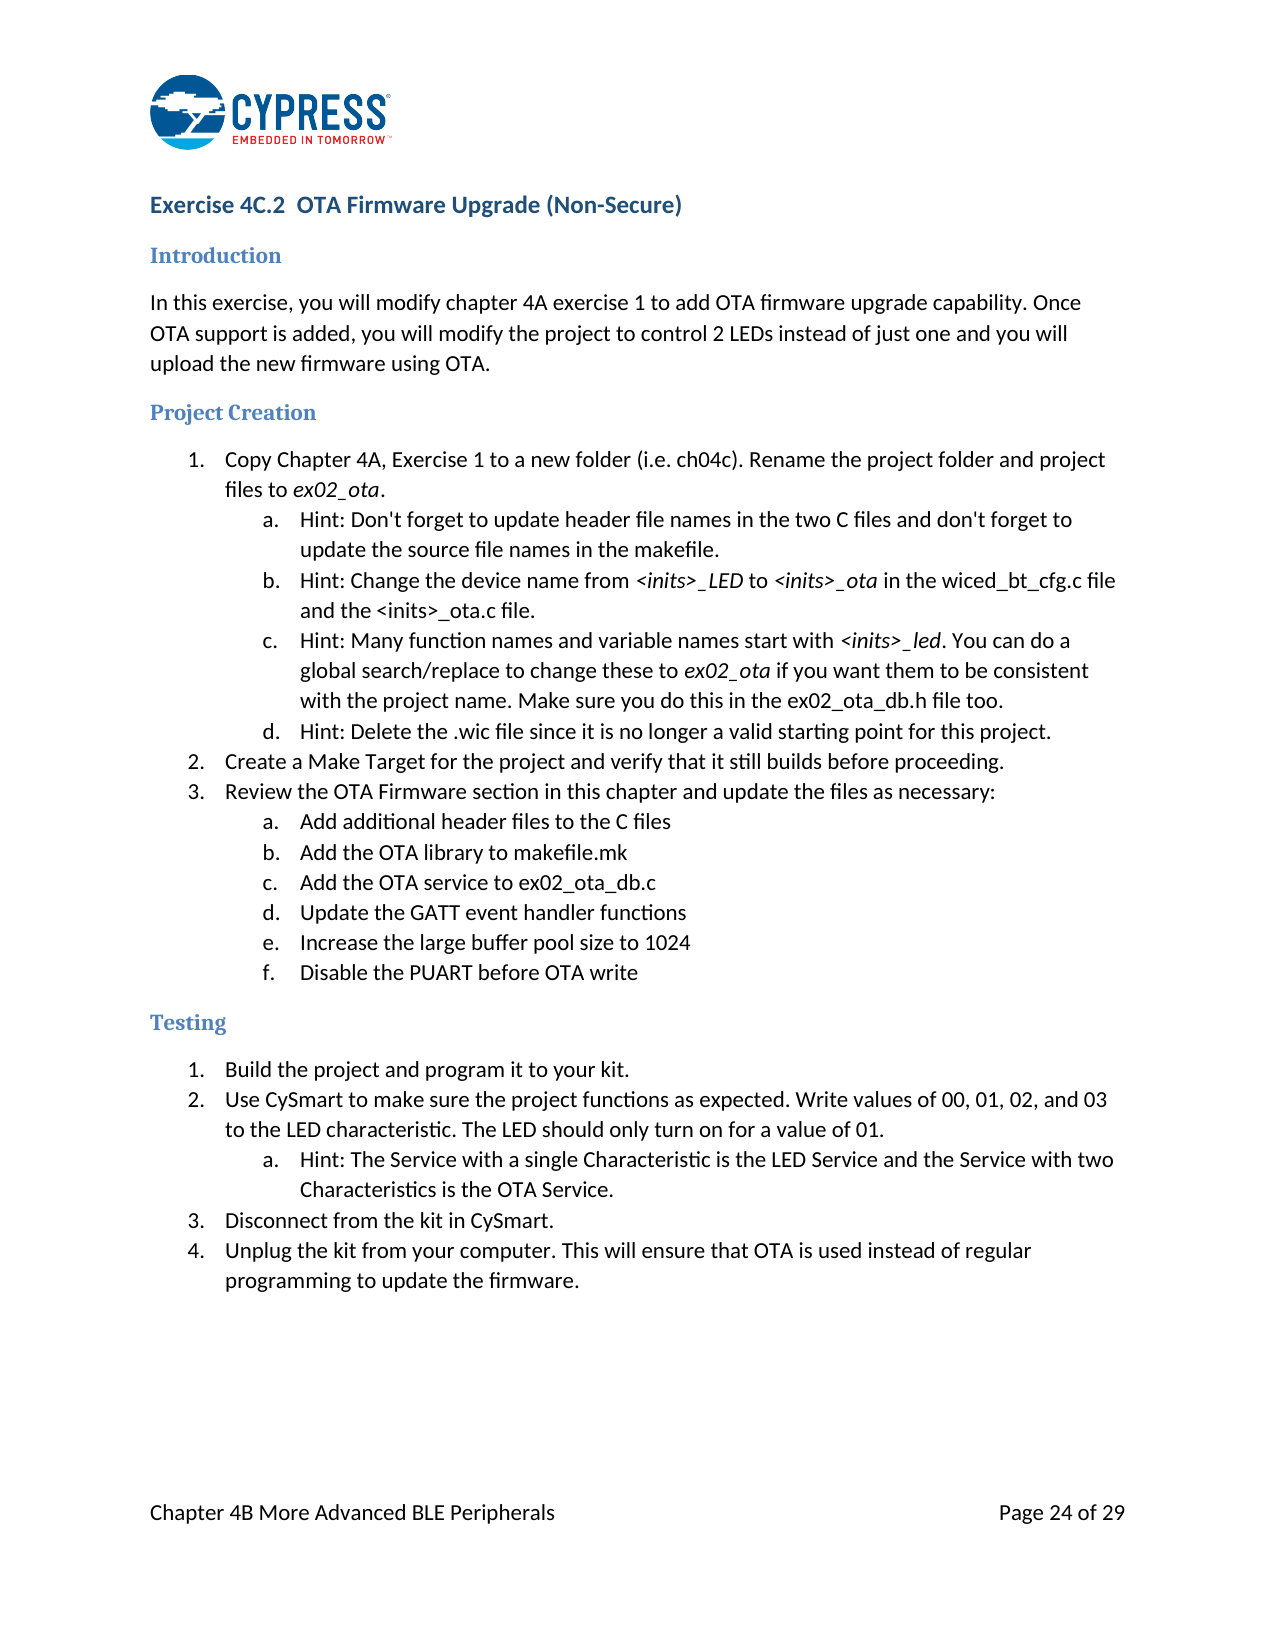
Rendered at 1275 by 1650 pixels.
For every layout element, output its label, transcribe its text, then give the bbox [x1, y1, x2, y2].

subtitle Testing [150, 1009, 1125, 1036]
list Hint: Don't forget to update header file names in the two C files and don't forget to update the source file names in the makefile. [262, 505, 1125, 564]
list Create a Make Target for the project and verify that it still builds before proceeding. [187, 747, 1125, 775]
list Add the OTA library to makefile.mk [262, 838, 1125, 866]
list Hint: The Service with a single Characteristic is the LED Service and the Service with two Characteristics is the OTA Service. [262, 1145, 1125, 1203]
list Add the OTA service to ex02_ota_db.c [262, 868, 1125, 896]
picture [150, 75, 392, 150]
list Use CySmart to make sure the project functions as expected. Write values of 00, 01, 02, and 03 to the LED characteristic. The LED should only turn on for a value of 01. [187, 1085, 1125, 1143]
text OTA Firmware Upgrade (Non-Secure) [150, 189, 1125, 220]
list Add additional header files to the C files [262, 807, 1125, 836]
subtitle Introduction [150, 243, 1125, 270]
list Hint: Change the device name from <inits>_LED to <inits>_ota in the wiced_bt_cfg.c file and the <inits>_ota.c file. [262, 566, 1125, 624]
list Hint: Delete the .wic file since it is no longer a valid starting point for this project. [262, 717, 1125, 745]
list Hint: Many function names and variable names start with <inits>_led. You can do a global search/replace to change these to ex02_ota if you want them to be consistent with the project name. Make sure you do this in the ex02_ota_db.h file too. [262, 626, 1125, 715]
subtitle Project Creation [150, 400, 1125, 426]
list Increase the large buffer pool size to 1024 [262, 928, 1125, 956]
text In this exercise, you will modify chapter 4A exercise 1 to add OTA firmware upgrade capability. Once OTA support is added, you will modify the project to control 2 LEDs instead of just one and you will upload the new firmware using OTA. [150, 288, 1125, 377]
list Disable the PUART before OTA write [262, 958, 1125, 987]
list Copy Chapter 4A, Exercise 1 to a new folder (i.e. ch04c). Rename the project folder and project files to ex02_ota. [187, 445, 1125, 503]
list Update the GATT event handler functions [262, 898, 1125, 926]
list Disconnect from the kit in CySmart. [187, 1206, 1125, 1234]
list Review the OTA Firmware section in this chapter and update the files as necessary: [187, 777, 1125, 805]
list Build the project and program it to your kit. [187, 1055, 1125, 1083]
list Unplug the kit from your computer. This will ensure that OTA is used instead of regular programming to update the firmware. [187, 1236, 1125, 1294]
